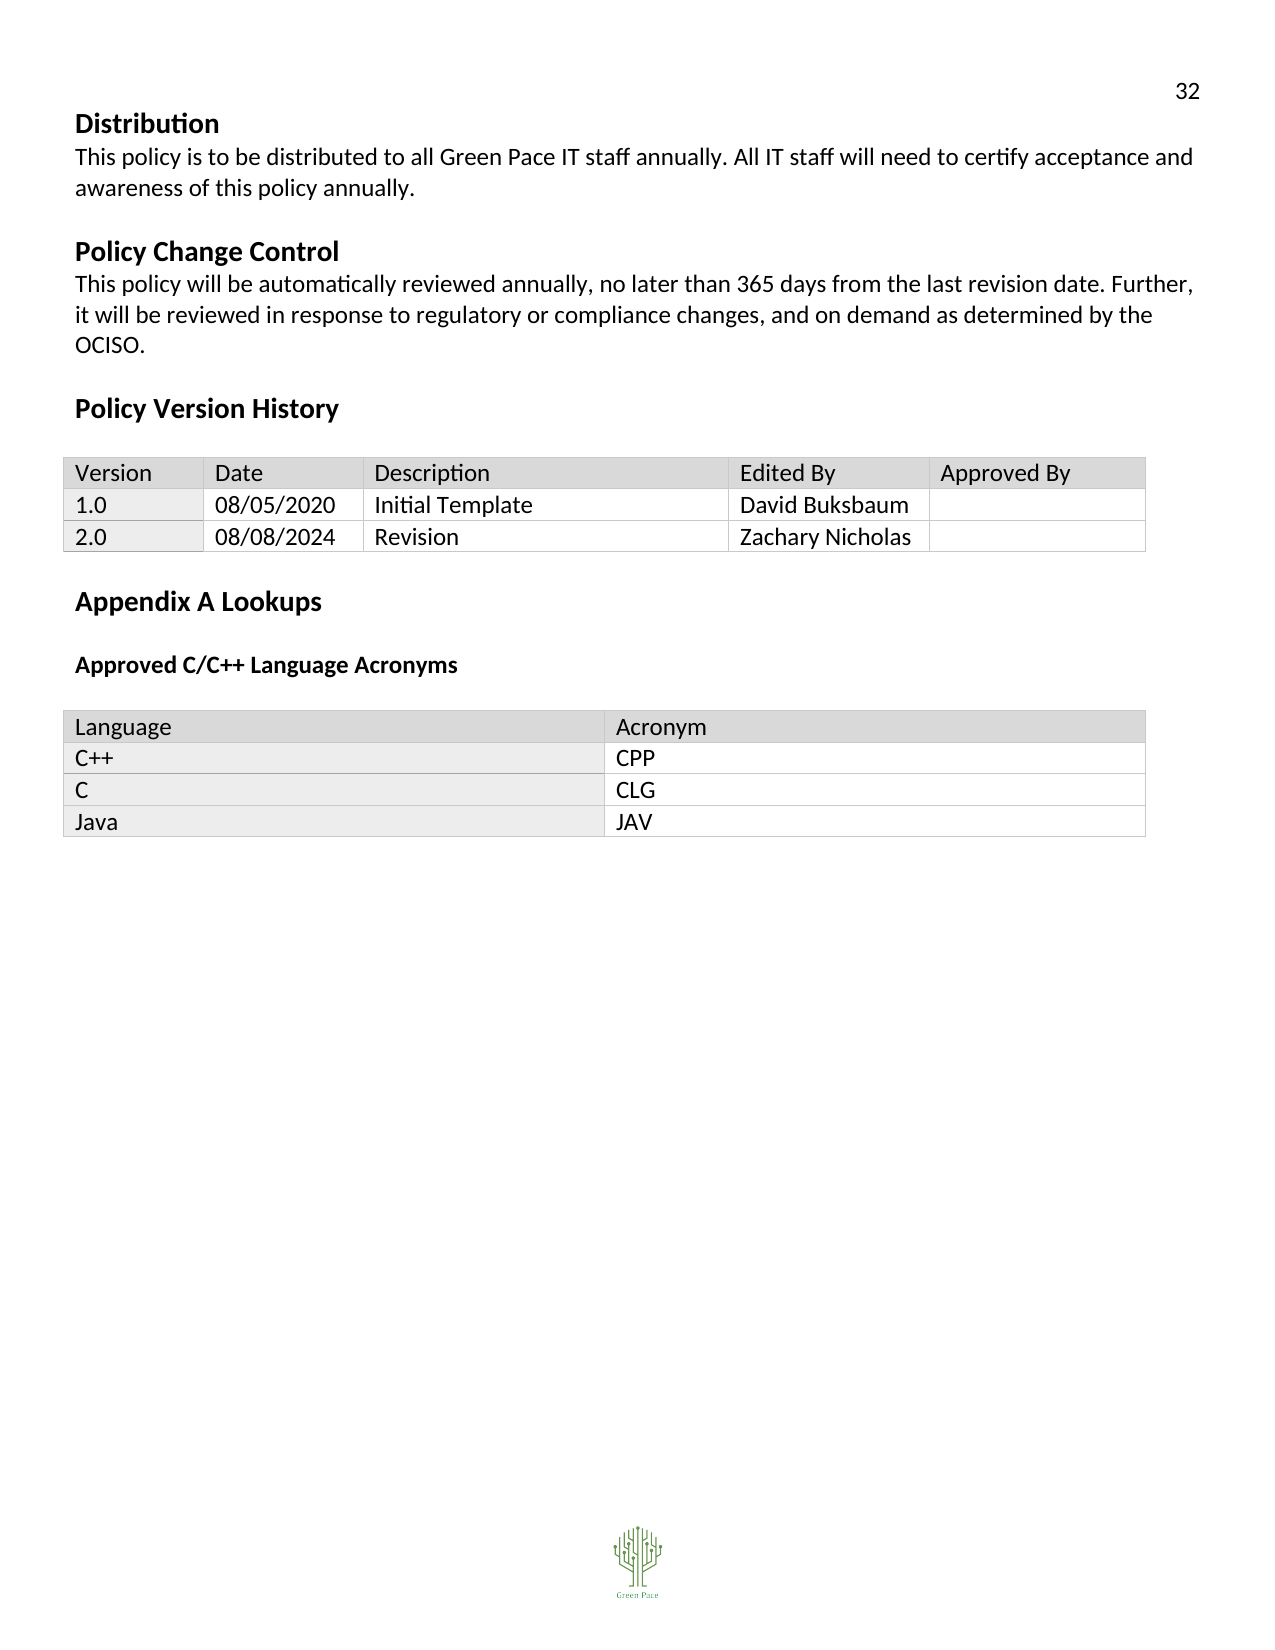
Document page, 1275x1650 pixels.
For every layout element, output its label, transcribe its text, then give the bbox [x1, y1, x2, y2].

table_cell C++ [64, 743, 604, 773]
table_cell 08/05/2020 [204, 489, 363, 520]
table_cell C [64, 774, 604, 805]
table_cell David Buksbaum [729, 489, 929, 520]
table_cell [930, 489, 1145, 520]
picture [605, 1521, 670, 1606]
table_header Edited By [729, 458, 929, 488]
text This policy is to be distributed to all Green Pace IT staff annually. All IT staff will need to certify acceptance and awareness of this policy annually. [75, 141, 1200, 202]
table_cell JAV [605, 806, 1145, 836]
subtitle Policy Version History [75, 390, 1200, 426]
subtitle Appendix A Lookups [75, 583, 1200, 618]
subtitle Approved C/C++ Language Acronyms [75, 649, 1200, 679]
table_cell Java [64, 806, 604, 836]
table_cell CLG [605, 774, 1145, 805]
subtitle Policy Change Control [75, 233, 1200, 268]
text This policy will be automatically reviewed annually, no later than 365 days from the last revision date. Further, it will be reviewed in response to regulatory or compliance changes, and on demand as determined by the OCISO. [75, 268, 1200, 360]
table_cell [930, 521, 1145, 551]
subtitle Distribution [75, 106, 1200, 141]
table_cell Revision [364, 521, 728, 551]
table_header Version [64, 458, 203, 488]
table_header Language [64, 711, 604, 742]
table_cell 2.0 [64, 521, 203, 551]
table_cell Initial Template [364, 489, 728, 520]
table_header Description [364, 458, 728, 488]
table_header Date [204, 458, 363, 488]
table_cell 1.0 [64, 489, 203, 520]
table_cell Zachary Nicholas [729, 521, 929, 551]
table_cell CPP [605, 743, 1145, 773]
table_header Approved By [930, 458, 1145, 488]
table_header Acronym [605, 711, 1145, 742]
table_cell 08/08/2024 [204, 521, 363, 551]
